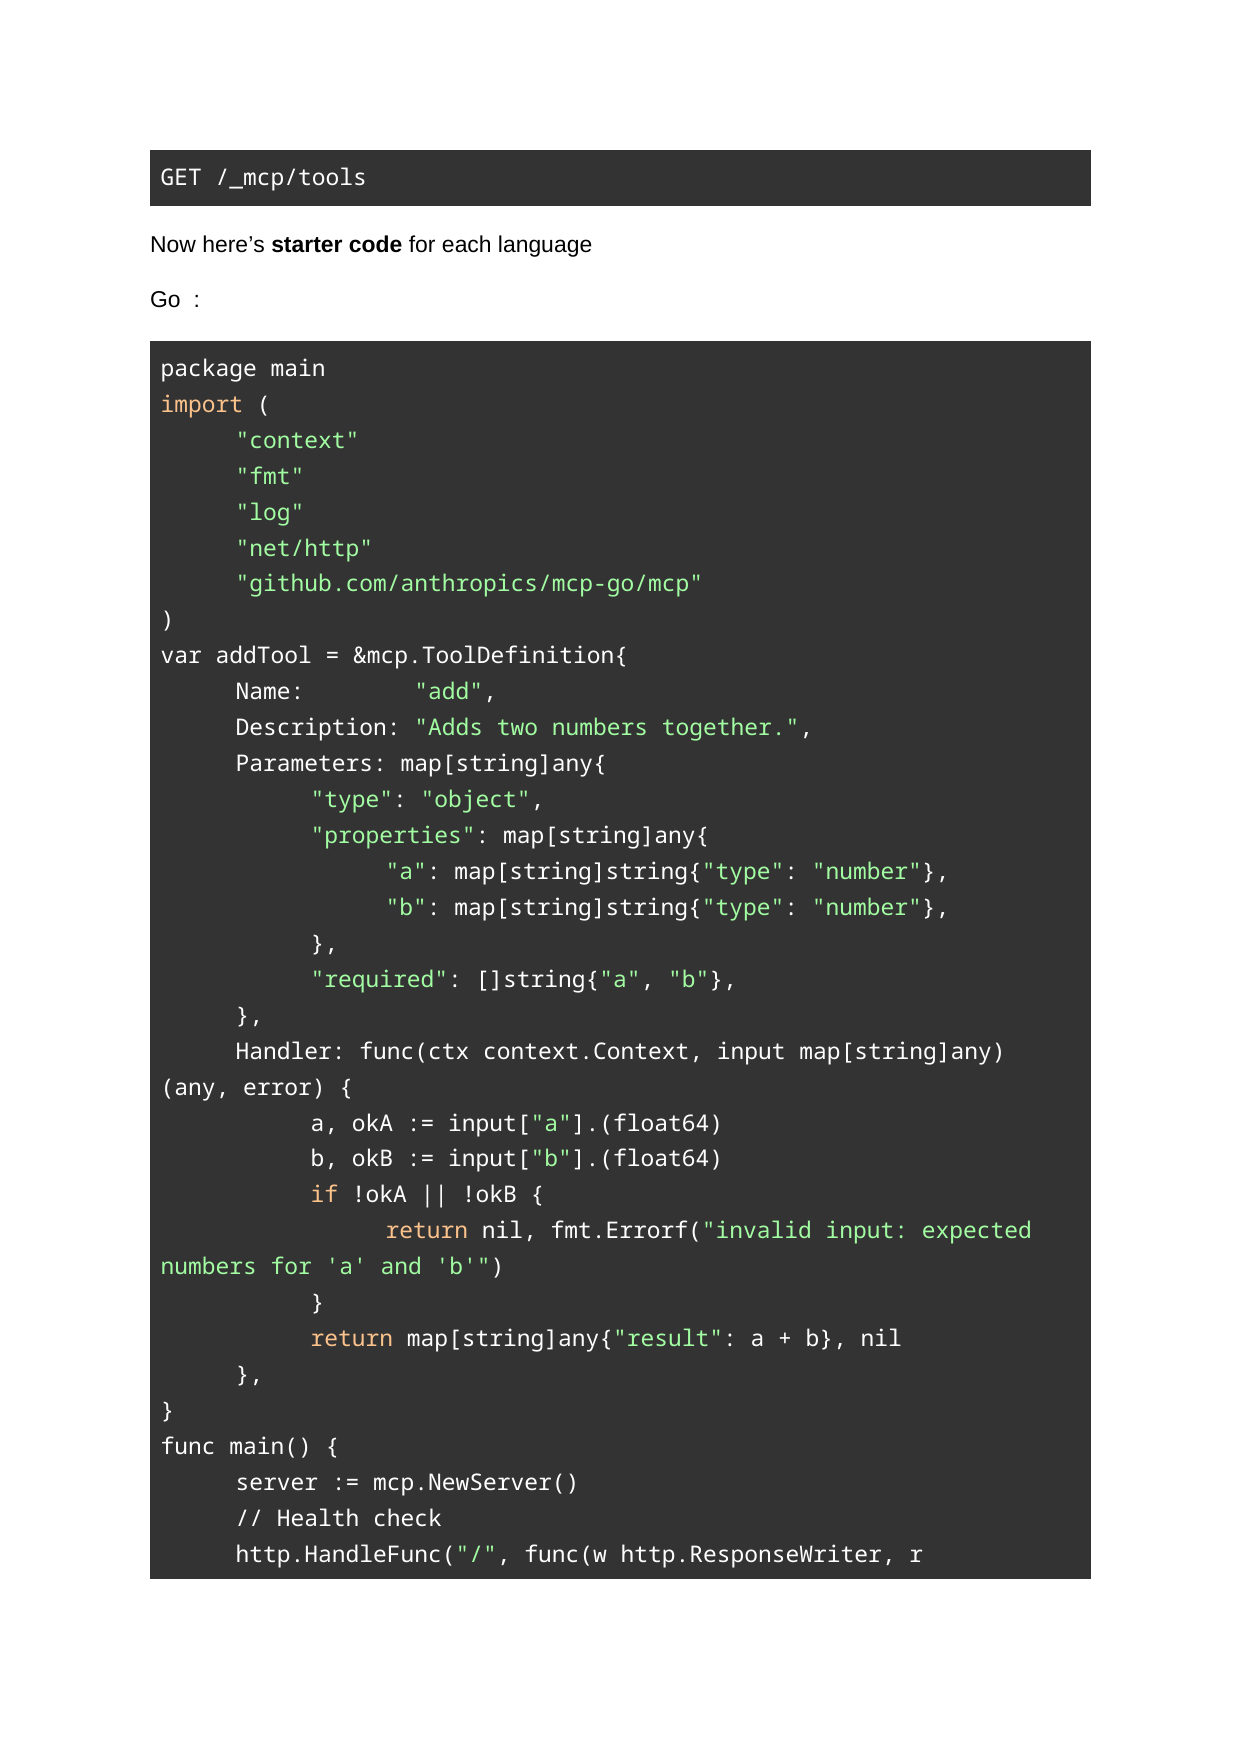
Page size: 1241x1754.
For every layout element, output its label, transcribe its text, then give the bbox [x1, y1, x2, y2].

text Now here’s starter code for each language [150, 231, 1090, 257]
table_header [150, 341, 1091, 1579]
text Go : [150, 286, 1090, 312]
table_header GET /_mcp/tools [150, 150, 1091, 206]
